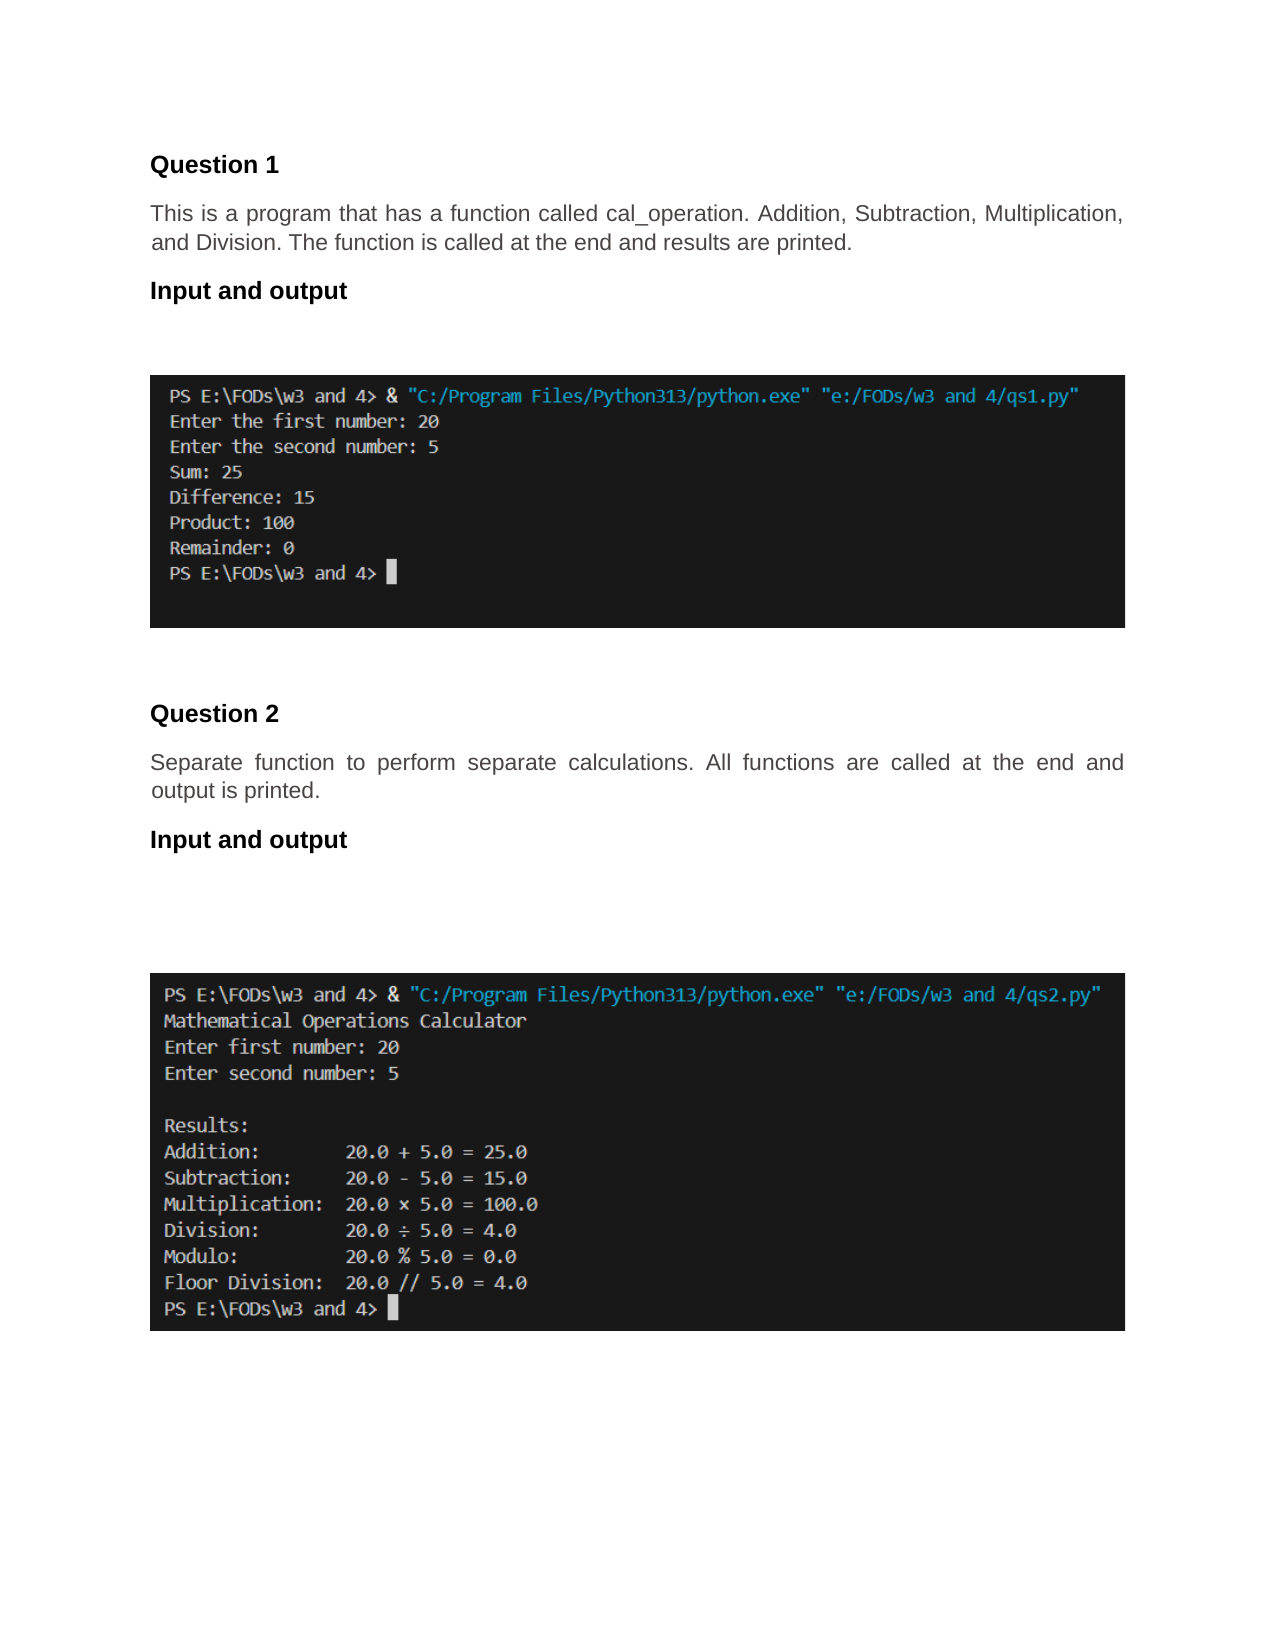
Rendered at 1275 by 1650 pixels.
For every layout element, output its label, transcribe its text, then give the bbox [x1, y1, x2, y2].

text This is a program that has a function called cal_operation. Addition, Subtraction, Multiplication, and Division. The function is called at the end and results are printed. [150, 226, 1125, 255]
text Separate function to perform separate calculations. All functions are called at the end and output is printed. [150, 775, 1125, 804]
picture [150, 973, 1125, 1331]
text Input and output [150, 276, 1125, 305]
text Question 2 [150, 699, 1125, 727]
text Input and output [150, 824, 1125, 853]
picture [150, 375, 1125, 628]
text Question 1 [150, 150, 1125, 179]
